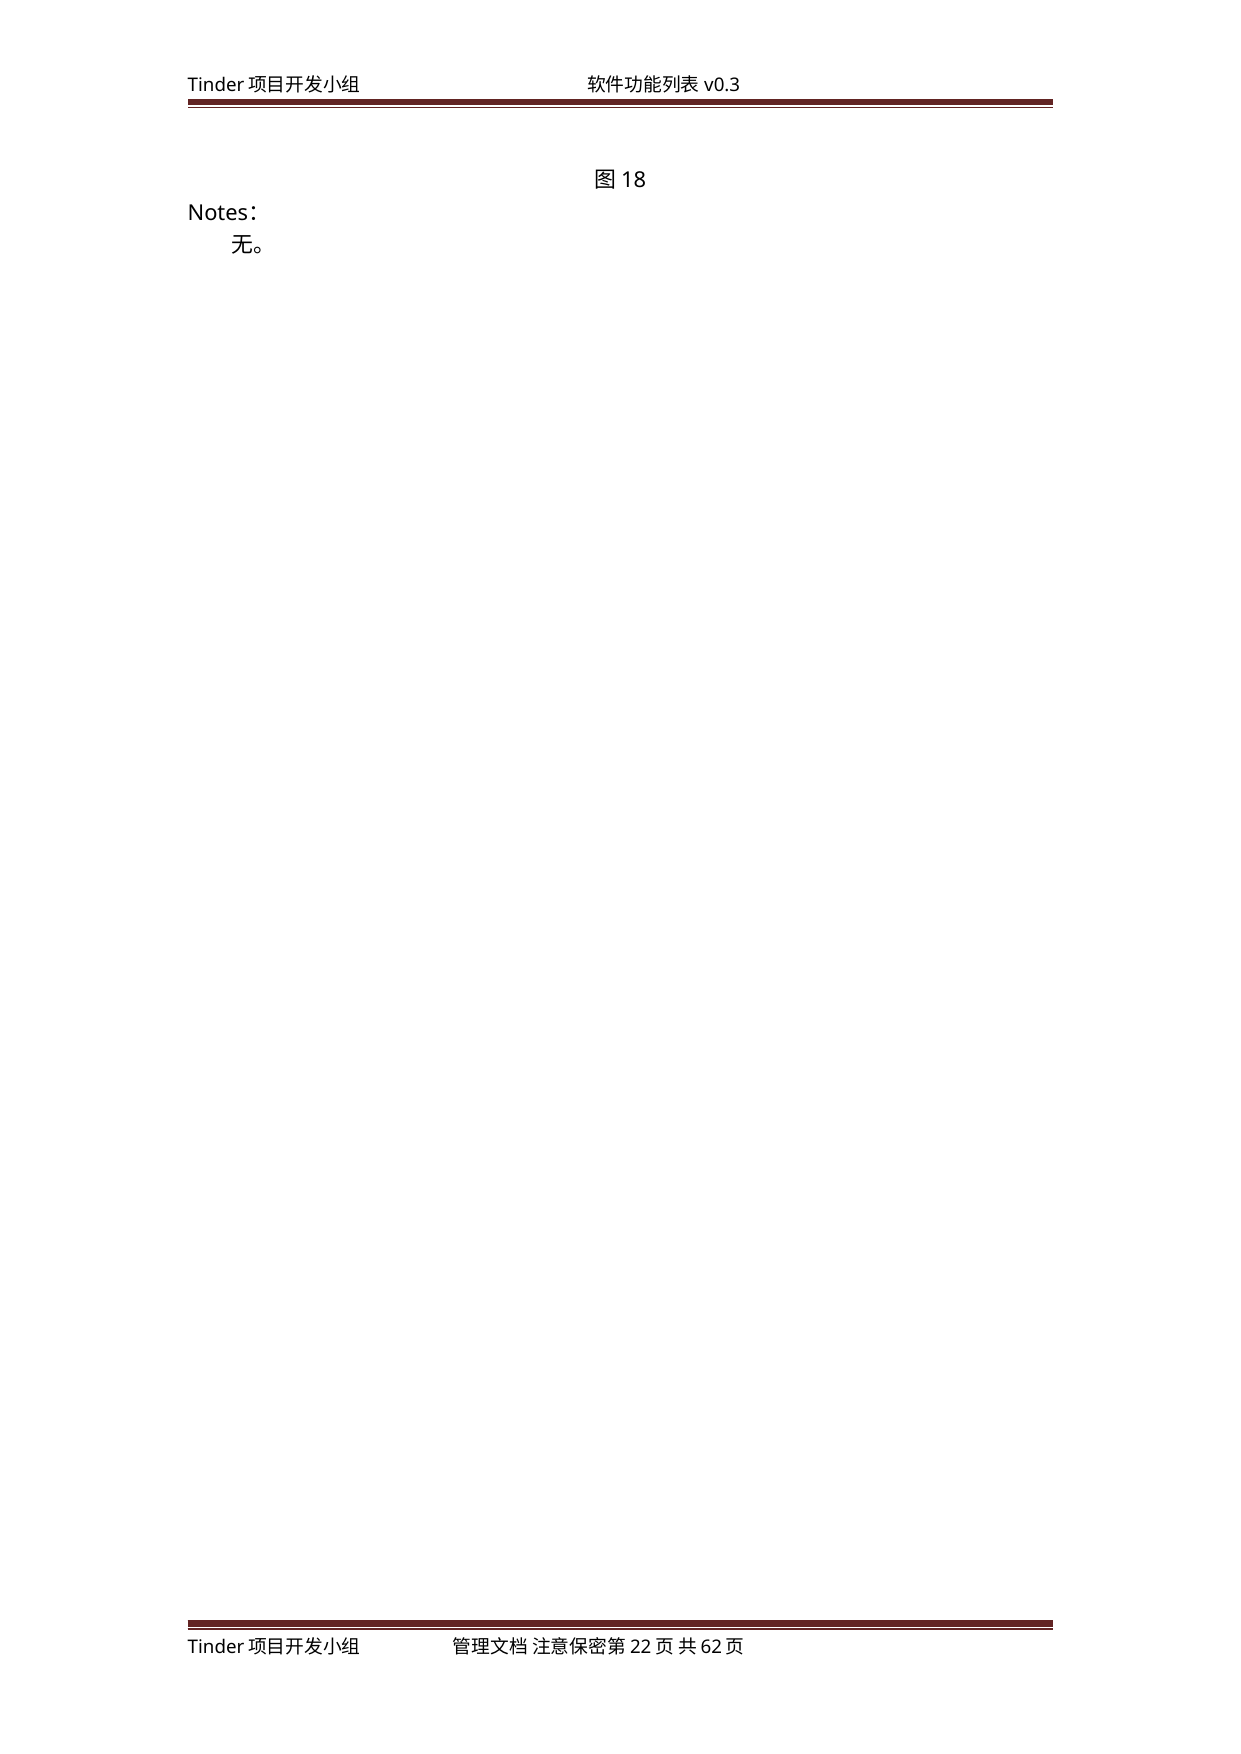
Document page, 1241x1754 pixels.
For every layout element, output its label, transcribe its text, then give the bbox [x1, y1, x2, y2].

text 图18 [187, 162, 1053, 194]
text Notes： [187, 194, 1053, 227]
text 无。 [187, 227, 1053, 259]
